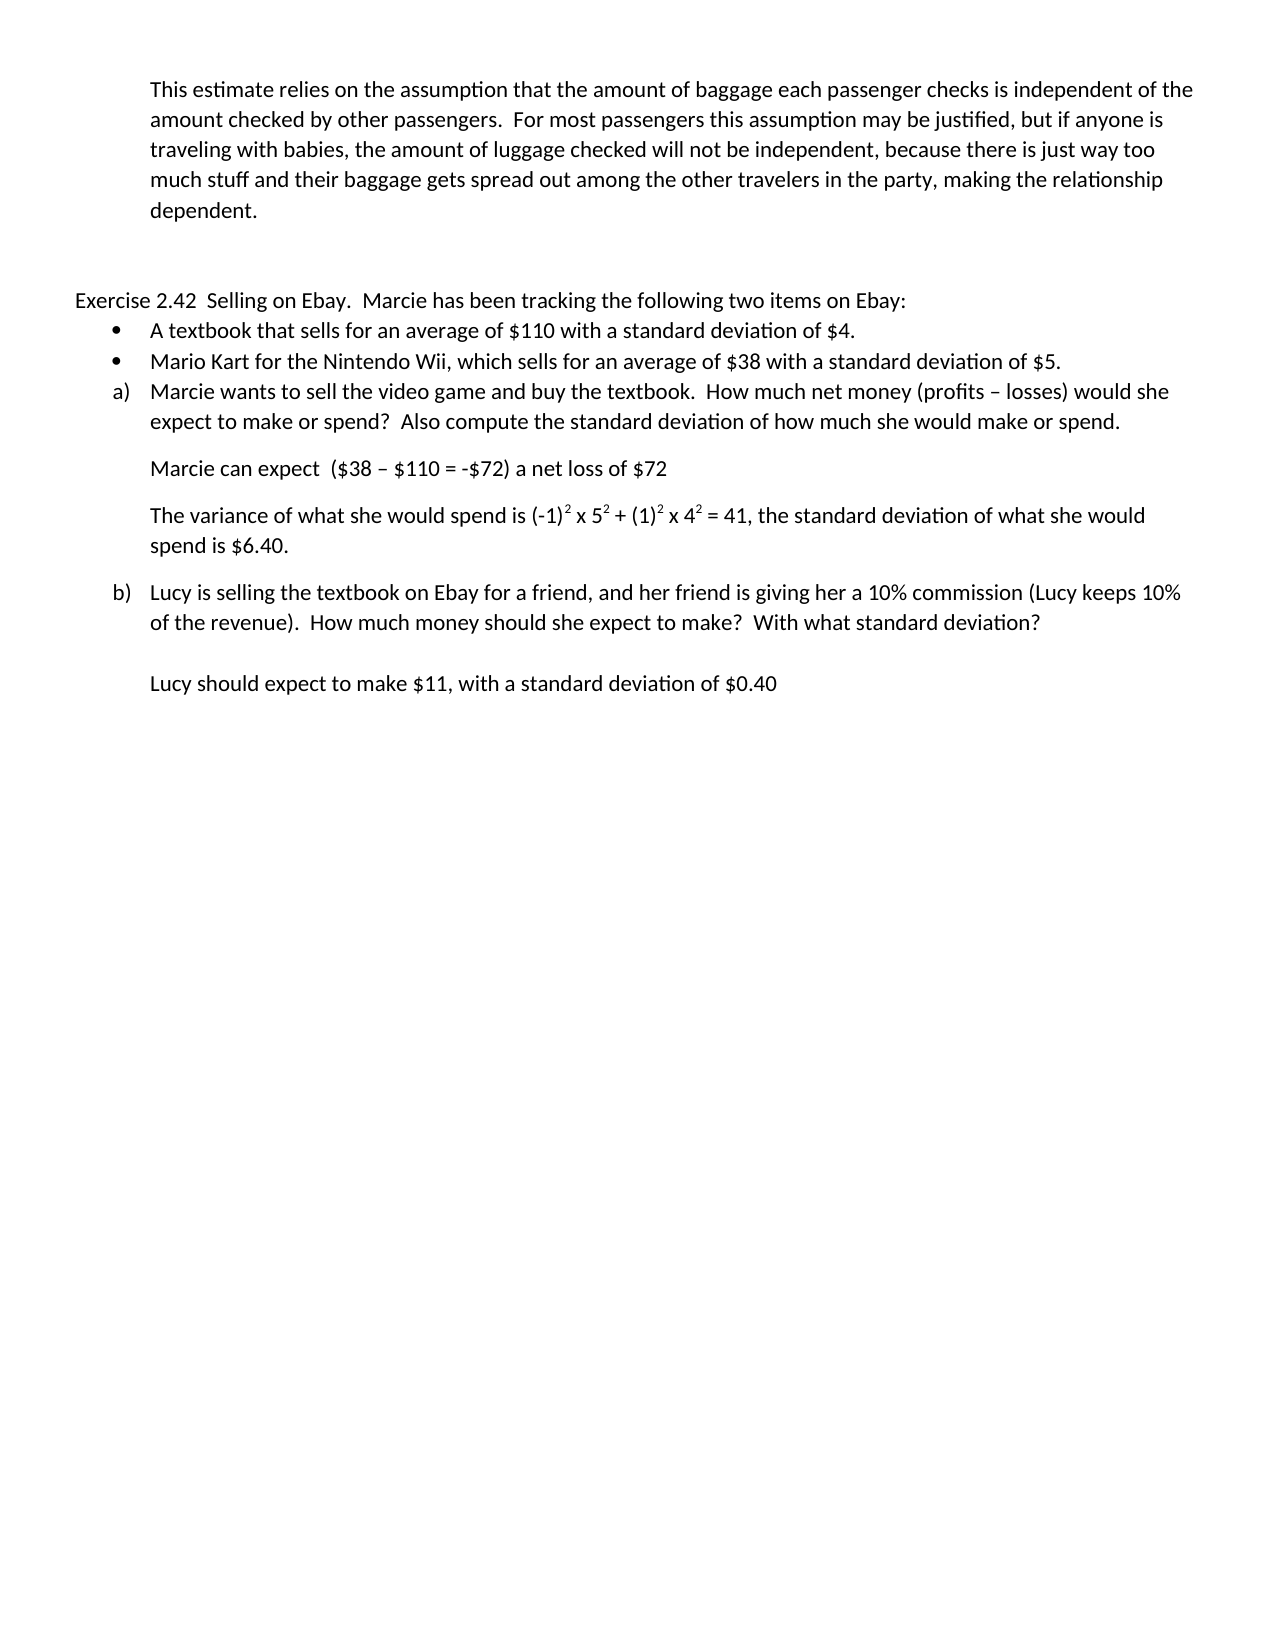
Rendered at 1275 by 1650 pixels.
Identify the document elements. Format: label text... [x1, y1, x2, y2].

list Exercise 2.42 Selling on Ebay. Marcie has been tracking the following two items on Ebay: [75, 286, 1200, 314]
list This estimate relies on the assumption that the amount of baggage each passenger checks is independent of the amount checked by other passengers. For most passengers this assumption may be justified, but if anyone is traveling with babies, the amount of luggage checked will not be independent, because there is just way too much stuff and their baggage gets spread out among the other travelers in the party, making the relationship dependent. [150, 75, 1200, 224]
list Lucy is selling the textbook on Ebay for a friend, and her friend is giving her a 10% commission (Lucy keeps 10% of the revenue). How much money should she expect to make? With what standard deviation? [112, 578, 1200, 636]
text The variance of what she would spend is (-1)2 x 52 + (1)2 x 42 = 41, the standard deviation of what she would spend is $6.40. [150, 501, 1200, 559]
list Lucy should expect to make $11, with a standard deviation of $0.40 [150, 669, 1200, 697]
list A textbook that sells for an average of $110 with a standard deviation of $4. [112, 317, 1200, 345]
list Marcie wants to sell the video game and buy the textbook. How much net money (profits – losses) would she expect to make or spend? Also compute the standard deviation of how much she would make or spend. [112, 377, 1200, 435]
text Marcie can expect ($38 – $110 = -$72) a net loss of $72 [150, 454, 1200, 482]
list Mario Kart for the Nintendo Wii, which sells for an average of $38 with a standard deviation of $5. [112, 347, 1200, 375]
